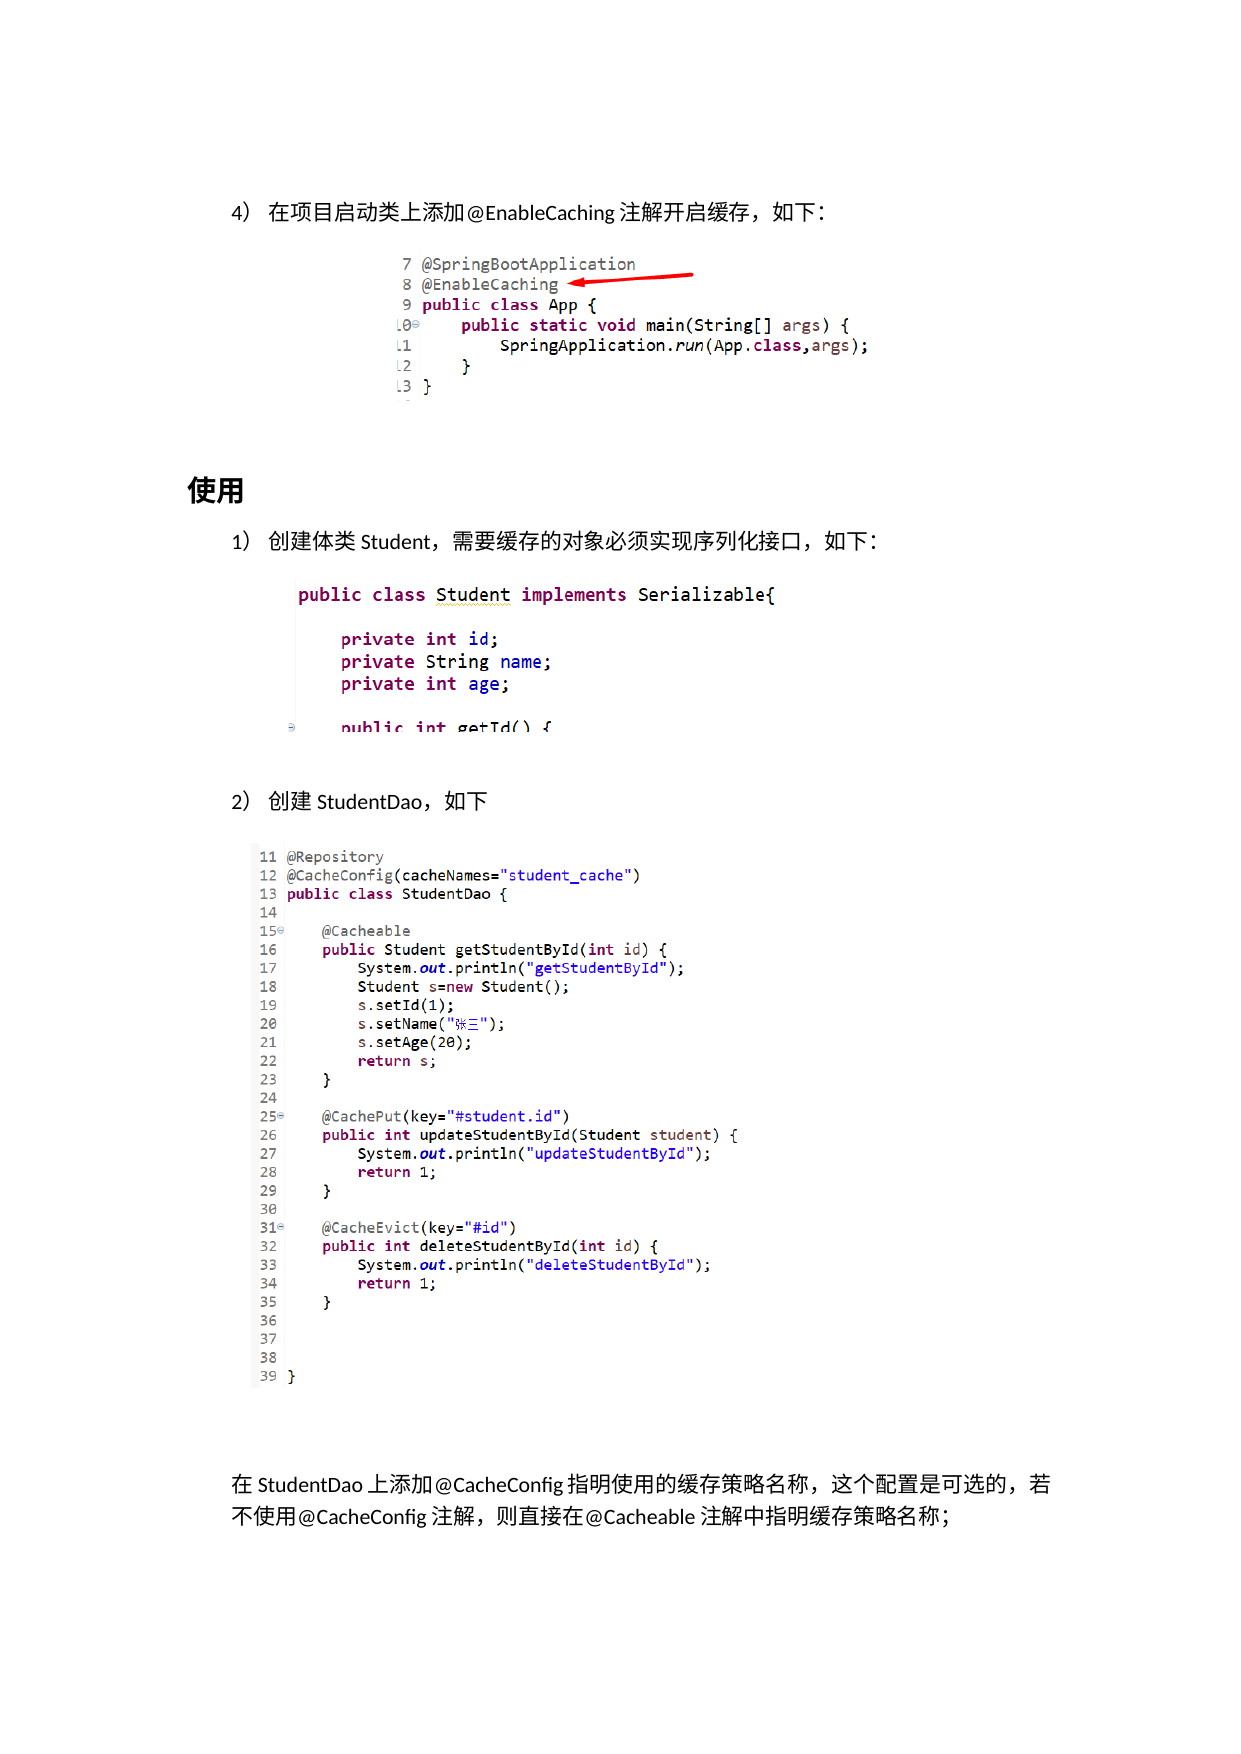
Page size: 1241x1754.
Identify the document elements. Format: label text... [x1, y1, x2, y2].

picture [251, 843, 989, 1388]
subtitle 使用 [187, 457, 1053, 522]
picture [397, 249, 893, 401]
list 创建体类Student，需要缓存的对象必须实现序列化接口，如下： [231, 524, 1053, 556]
picture [288, 579, 789, 732]
text 在StudentDao上添加@CacheConfig指明使用的缓存策略名称，这个配置是可选的，若不使用@CacheConfig注解，则直接在@Cacheable注解中指明缓存策略名称； [231, 1466, 1053, 1531]
list 在项目启动类上添加@EnableCaching注解开启缓存，如下： [231, 194, 1053, 227]
list 创建StudentDao，如下 [231, 784, 1053, 816]
